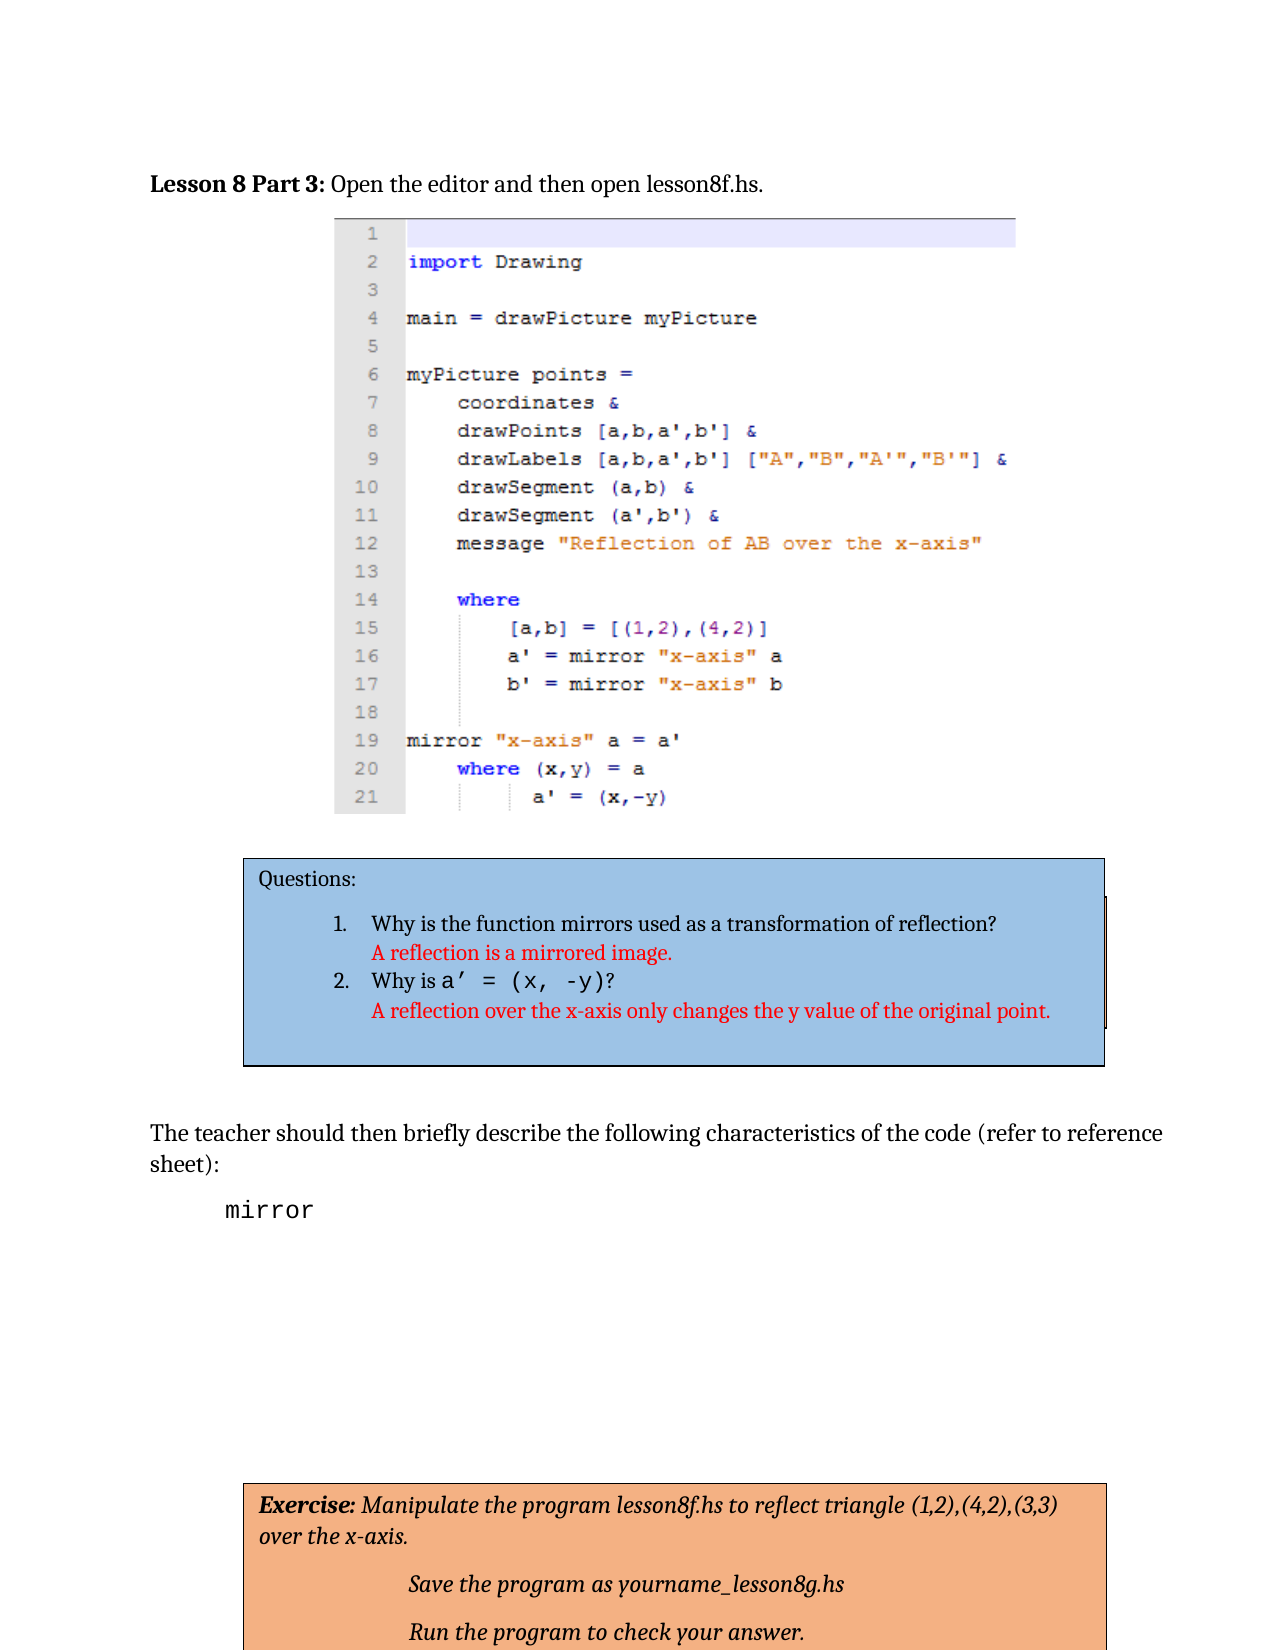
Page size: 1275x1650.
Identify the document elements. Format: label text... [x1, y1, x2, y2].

text mirror [150, 1197, 1200, 1226]
text Lesson 8 Part 3: Open the editor and then open lesson8f.hs. [150, 170, 1200, 199]
text The teacher should then briefly describe the following characteristics of the code (refer to reference sheet): [150, 1119, 1200, 1178]
